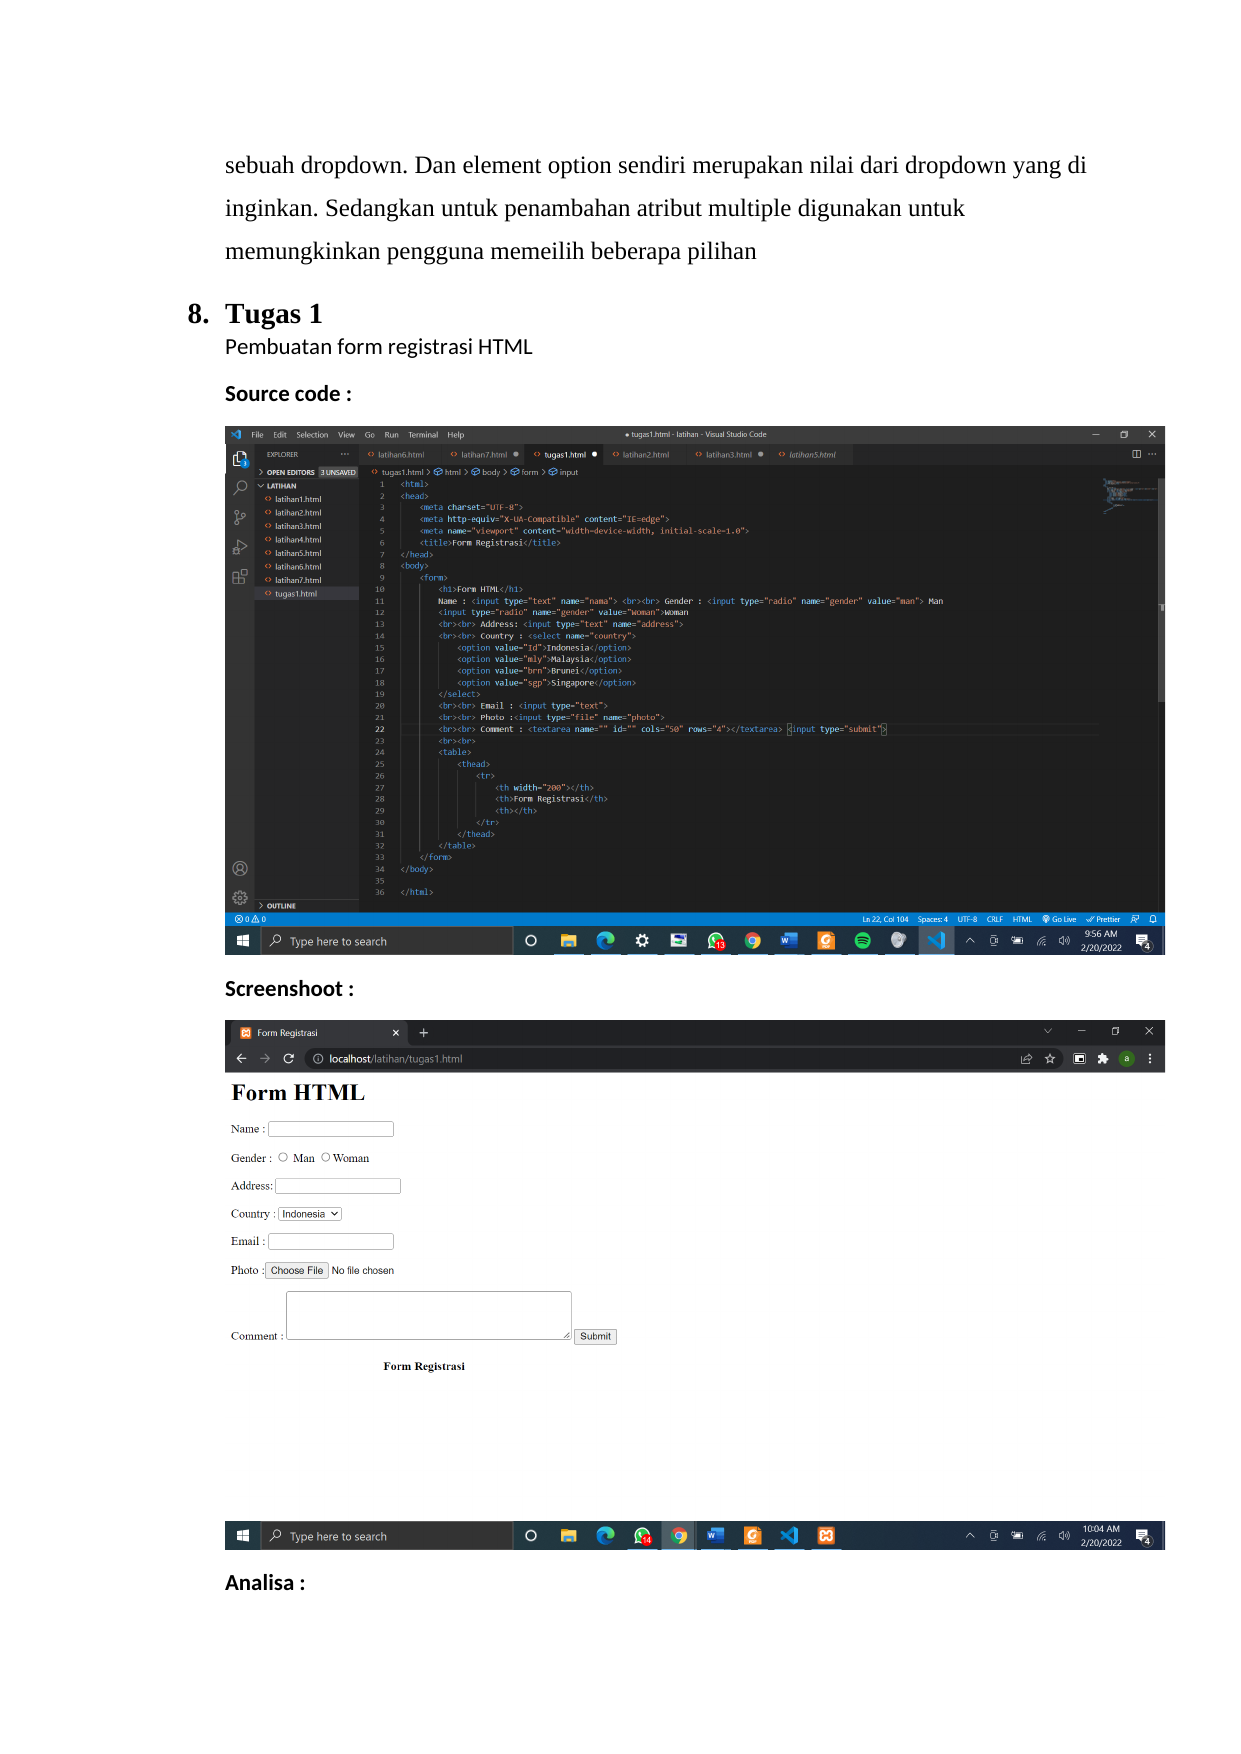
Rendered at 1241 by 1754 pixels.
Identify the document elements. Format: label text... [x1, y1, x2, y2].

text Pembuatan form registrasi HTML [225, 332, 1090, 360]
picture [225, 1020, 1166, 1550]
text Source code : [225, 379, 1090, 407]
picture [225, 426, 1166, 955]
subtitle Tugas 1 [187, 296, 1090, 329]
text Screenshoot : [225, 974, 1090, 1002]
text Analisa : [225, 1568, 1090, 1596]
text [225, 150, 1090, 265]
